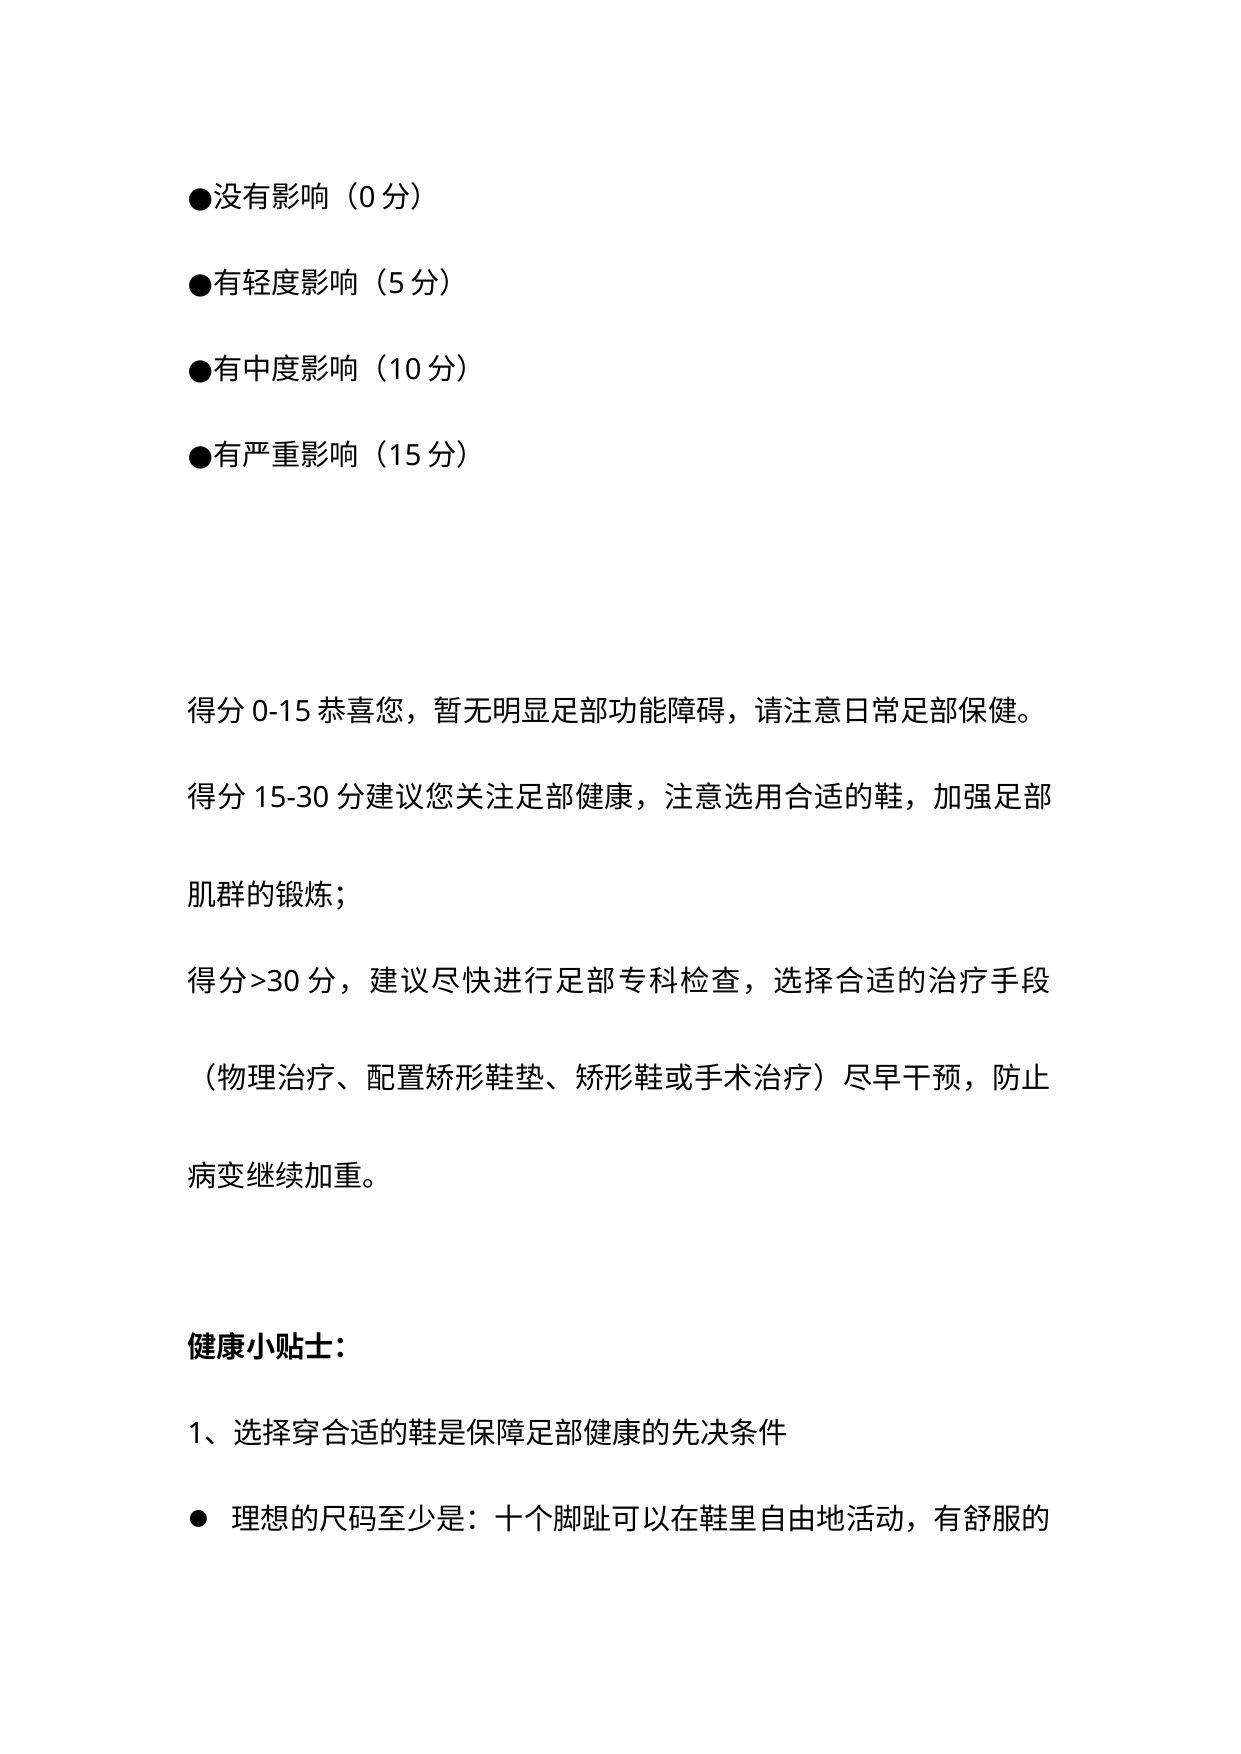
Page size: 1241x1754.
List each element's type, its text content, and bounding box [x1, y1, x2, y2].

text ●有轻度影响（5分） [187, 248, 1053, 313]
text 1、选择穿合适的鞋是保障足部健康的先决条件 [187, 1398, 1053, 1463]
text ●有严重影响（15分） [187, 420, 1053, 485]
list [187, 1484, 1053, 1549]
text 得分>30分，建议尽快进行足部专科检查，选择合适的治疗手段（物理治疗、配置矫形鞋垫、矫形鞋或手术治疗）尽早干预，防止病变继续加重。 [187, 946, 1053, 1206]
text 得分15-30分建议您关注足部健康，注意选用合适的鞋，加强足部肌群的锻炼； [187, 762, 1053, 925]
text 健康小贴士： [187, 1312, 1053, 1377]
text ●有中度影响（10分） [187, 334, 1053, 399]
text ●没有影响（0分） [187, 162, 1053, 227]
text 得分0-15恭喜您，暂无明显足部功能障碍，请注意日常足部保健。 [187, 676, 1053, 741]
